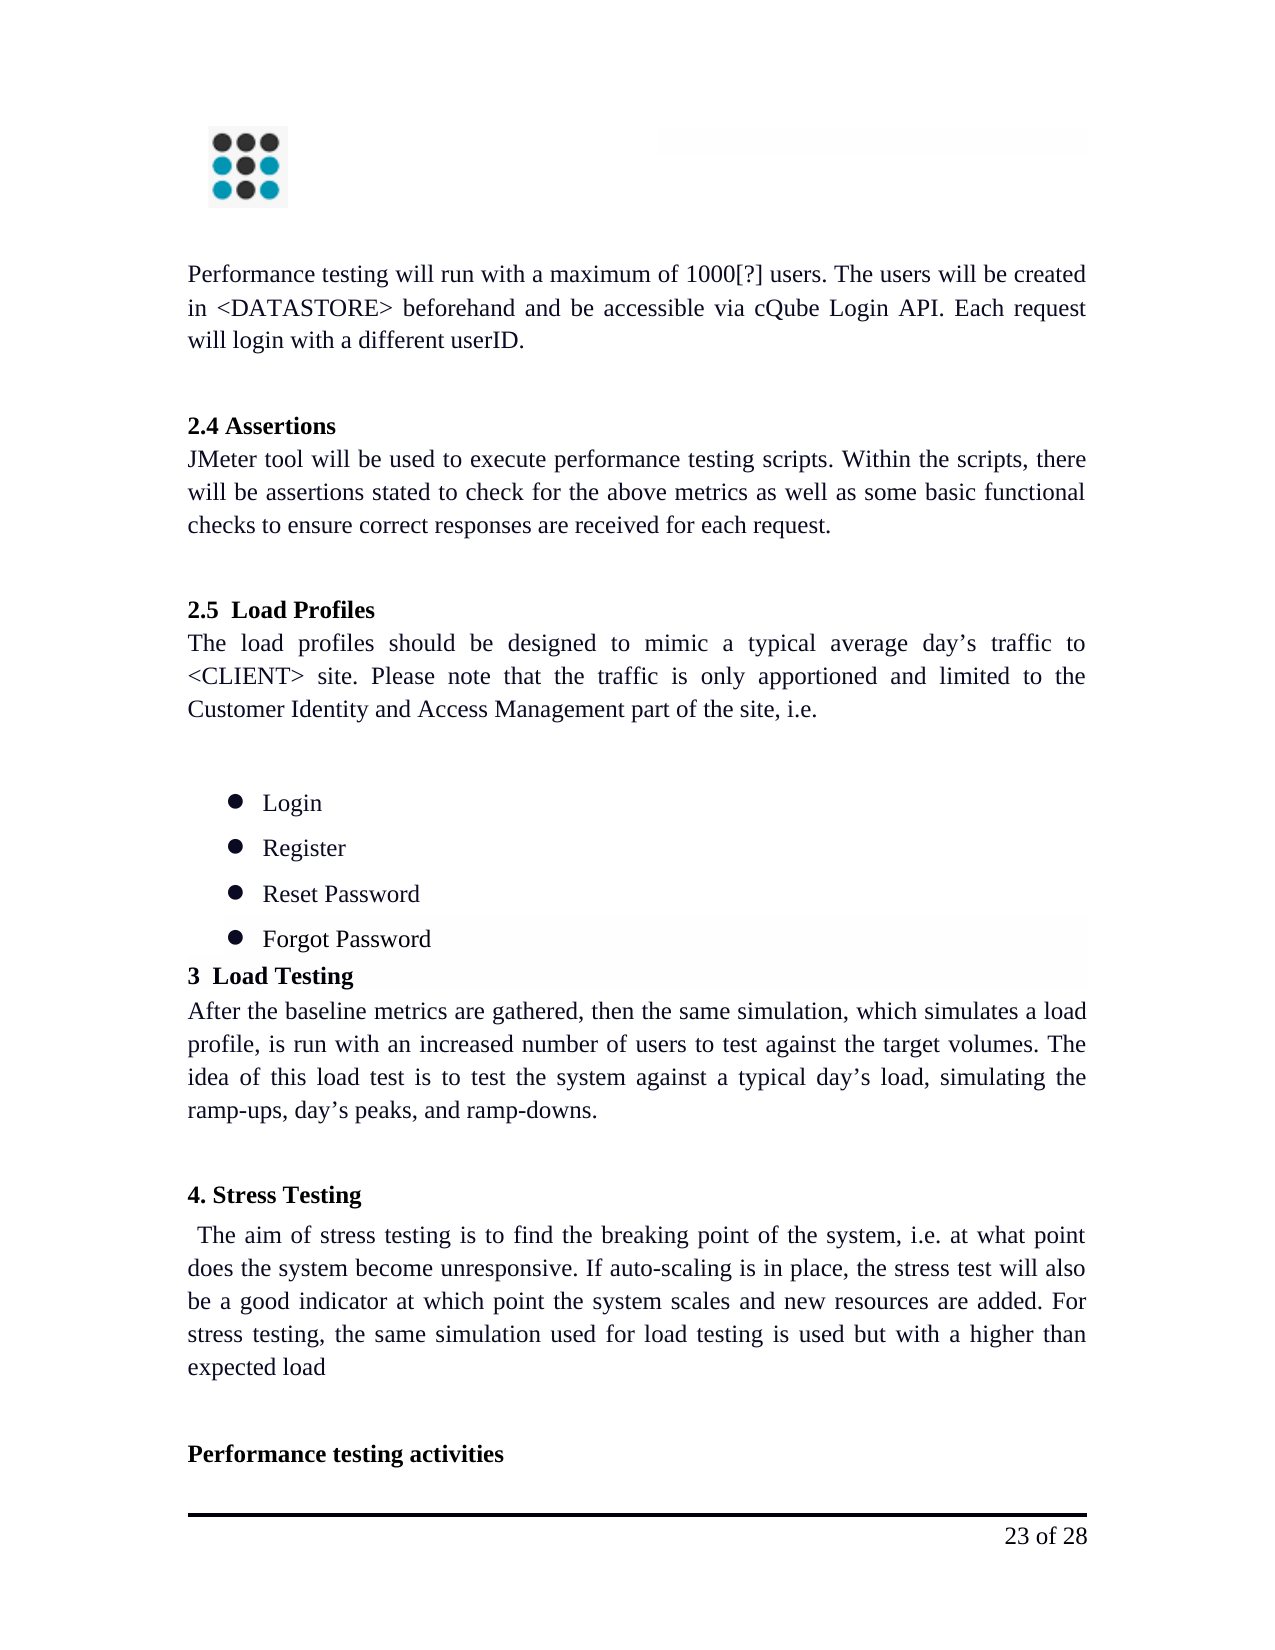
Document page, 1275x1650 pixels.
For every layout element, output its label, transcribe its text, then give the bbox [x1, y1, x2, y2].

text The aim of stress testing is to find the breaking point of the system, i.e. at what point does the system become unresponsive. If auto-scaling is in place, the stress test will also be a good indicator at which point the system scales and new resources are added. For stress testing, the same simulation used for load testing is used but with a higher than expected load [187, 1220, 1087, 1381]
list Reset Password [225, 870, 1087, 910]
text Performance testing will run with a maximum of 1000[?] users. The users will be created in <DATASTORE> beforehand and be accessible via cQube Login API. Each request will login with a different userID. [187, 259, 1087, 354]
text 4. Stress Testing [187, 1181, 1087, 1209]
text 3 Load Testing [187, 961, 1087, 990]
text The load profiles should be designed to mimic a typical average day’s traffic to <CLIENT> site. Please note that the traffic is only apportioned and limited to the Customer Identity and Access Management part of the site, i.e. [187, 628, 1087, 723]
text After the baseline metrics are gathered, then the same simulation, which simulates a load profile, is run with an increased number of users to test against the target volumes. The idea of this load test is to test the system against a typical day’s load, simulating the ramp-ups, day’s peaks, and ramp-downs. [187, 996, 1087, 1124]
text 2.5 Load Profiles [187, 595, 1087, 624]
list Register [225, 824, 1087, 864]
picture [208, 126, 288, 208]
text Performance testing activities [187, 1439, 1087, 1468]
list Login [225, 779, 1087, 819]
list Forgot Password [225, 916, 1087, 955]
text JMeter tool will be used to execute performance testing scripts. Within the scripts, there will be assertions stated to check for the above metrics as well as some basic functional checks to ensure correct responses are received for each request. [187, 444, 1087, 538]
text 2.4 Assertions [187, 411, 1087, 439]
